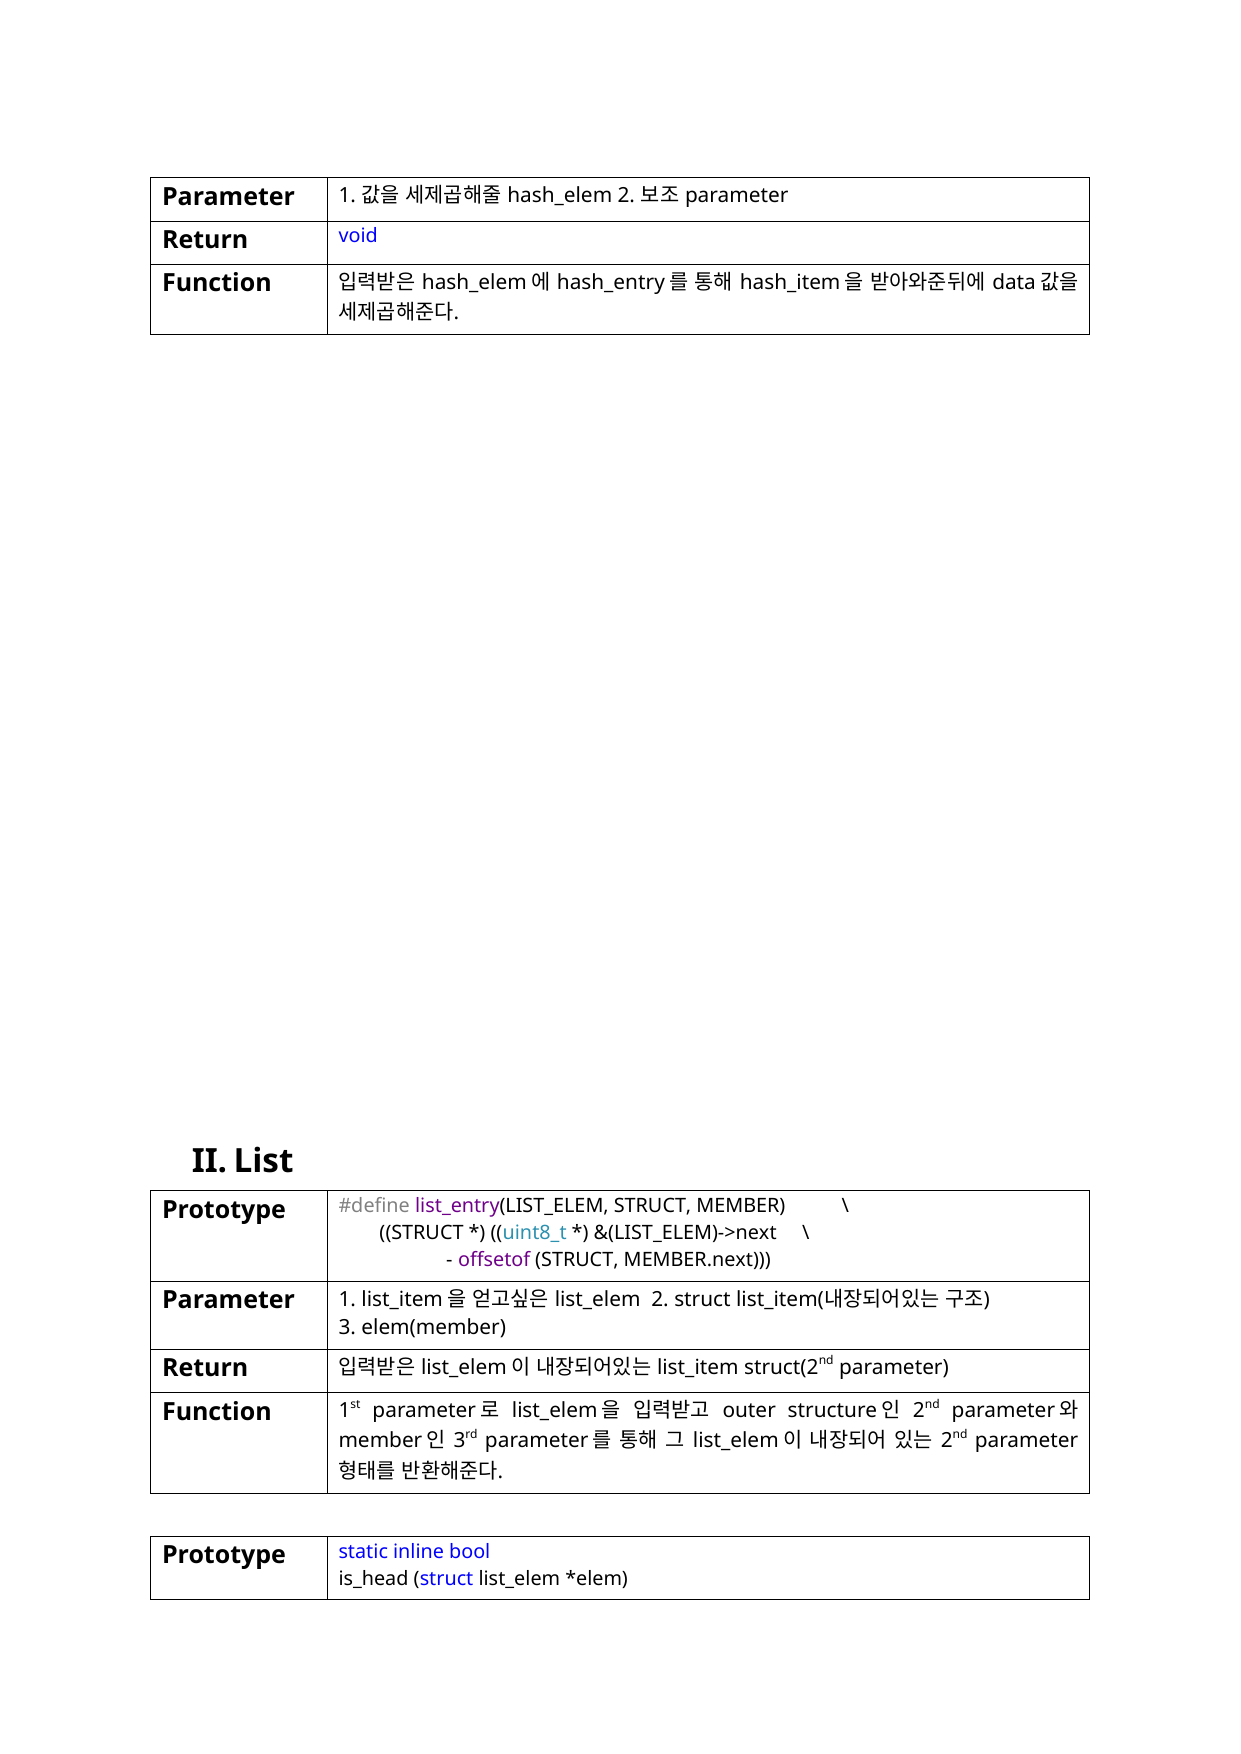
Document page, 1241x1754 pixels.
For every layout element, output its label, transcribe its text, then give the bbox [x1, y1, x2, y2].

table_cell Return [151, 1350, 327, 1392]
table_cell Function [151, 265, 327, 334]
table_cell Parameter [151, 178, 327, 221]
list List [192, 1137, 1090, 1182]
table_cell 1st parameter로 list_elem을 입력받고 outer structure인 2nd parameter와 member인 3rd parameter를 통해 그 list_elem이 내장되어 있는 2nd parameter형태를 반환해준다. [328, 1393, 1089, 1493]
table_cell Function [151, 1393, 327, 1493]
table_cell 입력받은 hash_elem에 hash_entry를 통해 hash_item을 받아와준뒤에 data값을 세제곱해준다. [328, 265, 1089, 334]
table_cell Parameter [151, 1282, 327, 1349]
table_cell 입력받은 list_elem이 내장되어있는 list_item struct(2nd parameter) [328, 1350, 1089, 1392]
table_header Prototype [151, 1191, 327, 1281]
table_cell Return [151, 222, 327, 264]
table_cell void [328, 222, 1089, 264]
table_cell 1. 값을 세제곱해줄 hash_elem 2. 보조 parameter [328, 178, 1089, 221]
table_cell 1. list_item을 얻고싶은 list_elem 2. struct list_item(내장되어있는 구조) 3. elem(member) [328, 1282, 1089, 1349]
table_header static inline bool is_head (struct list_elem *elem) [328, 1537, 1089, 1599]
table_header #define list_entry(LIST_ELEM, STRUCT, MEMBER) \ ((STRUCT *) ((uint8_t *) &(LIST_ELEM)->next \ - offsetof (STRUCT, MEMBER.next))) [328, 1191, 1089, 1281]
table_header Prototype [151, 1537, 327, 1599]
